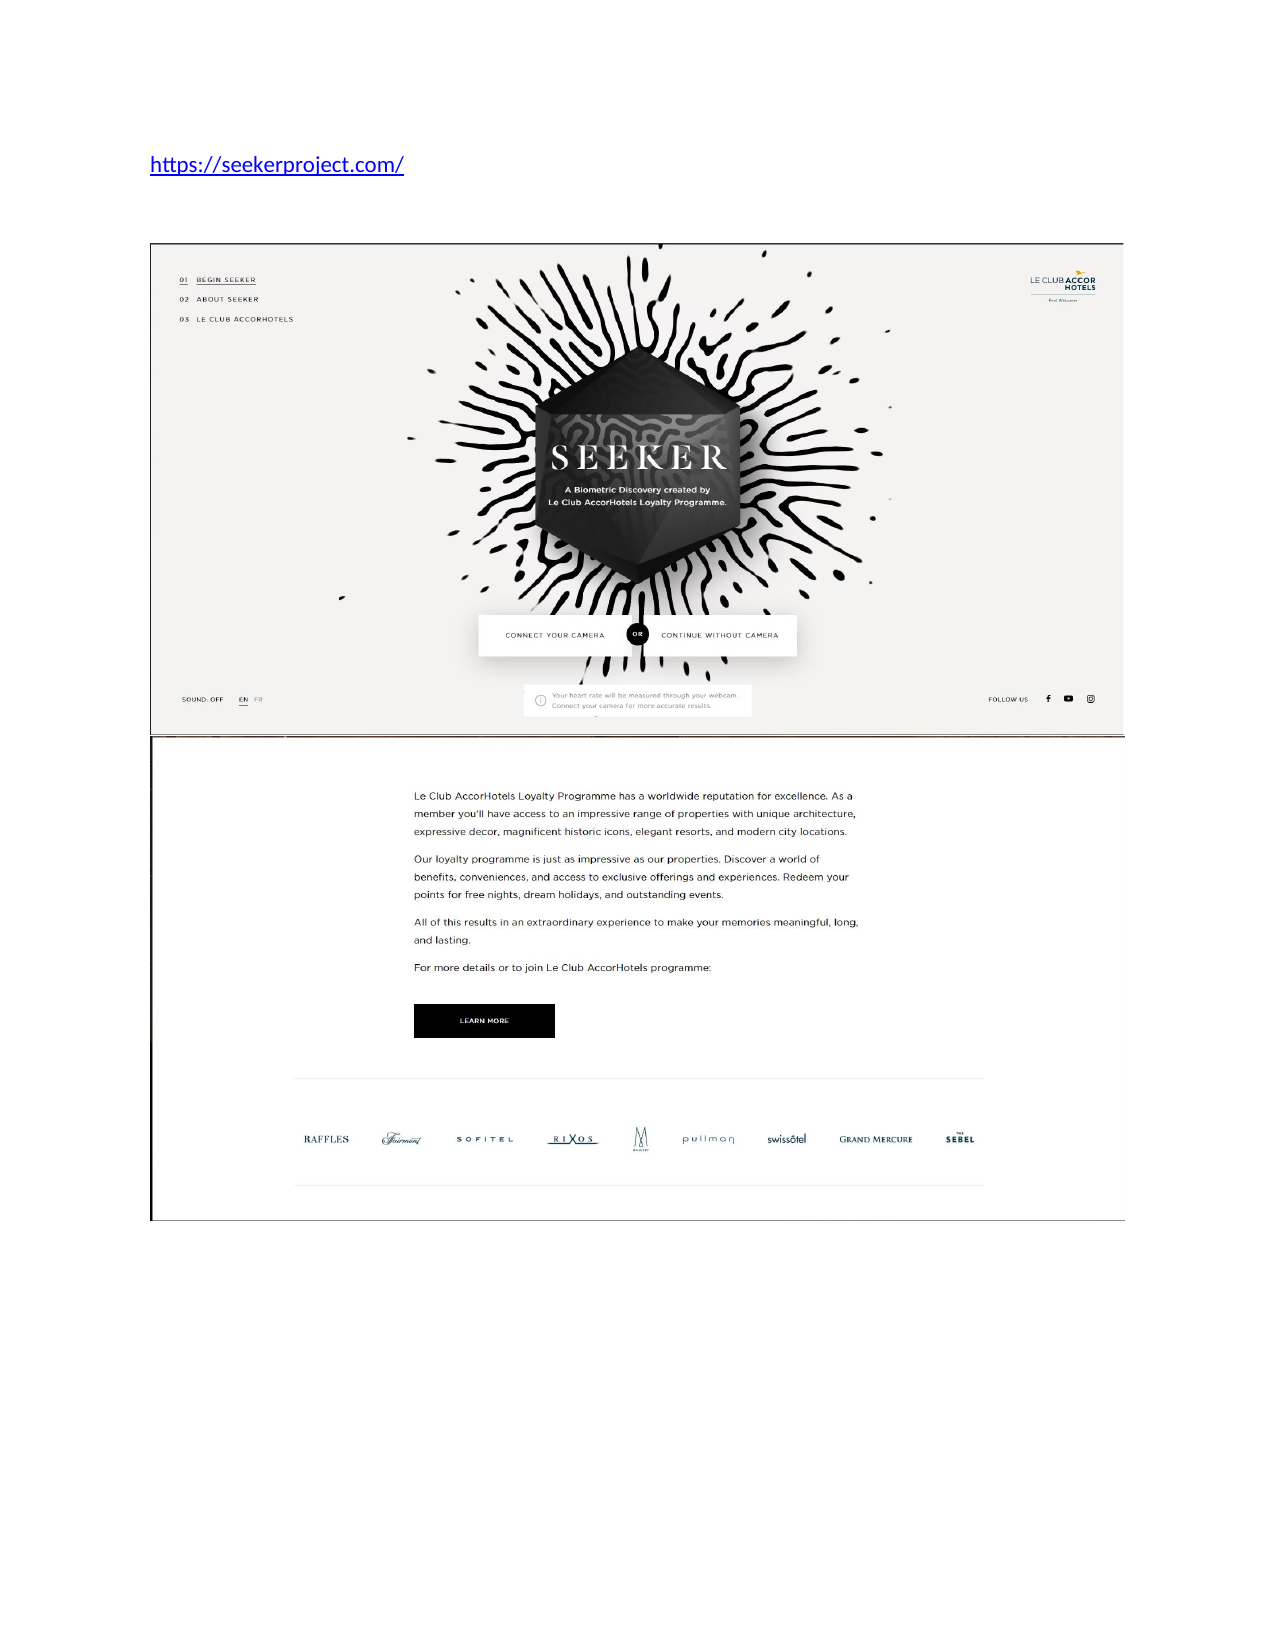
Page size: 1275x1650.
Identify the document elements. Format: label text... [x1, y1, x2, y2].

picture [150, 243, 1124, 735]
text https://seekerproject.com/ [150, 150, 1125, 178]
picture [150, 736, 1125, 1221]
